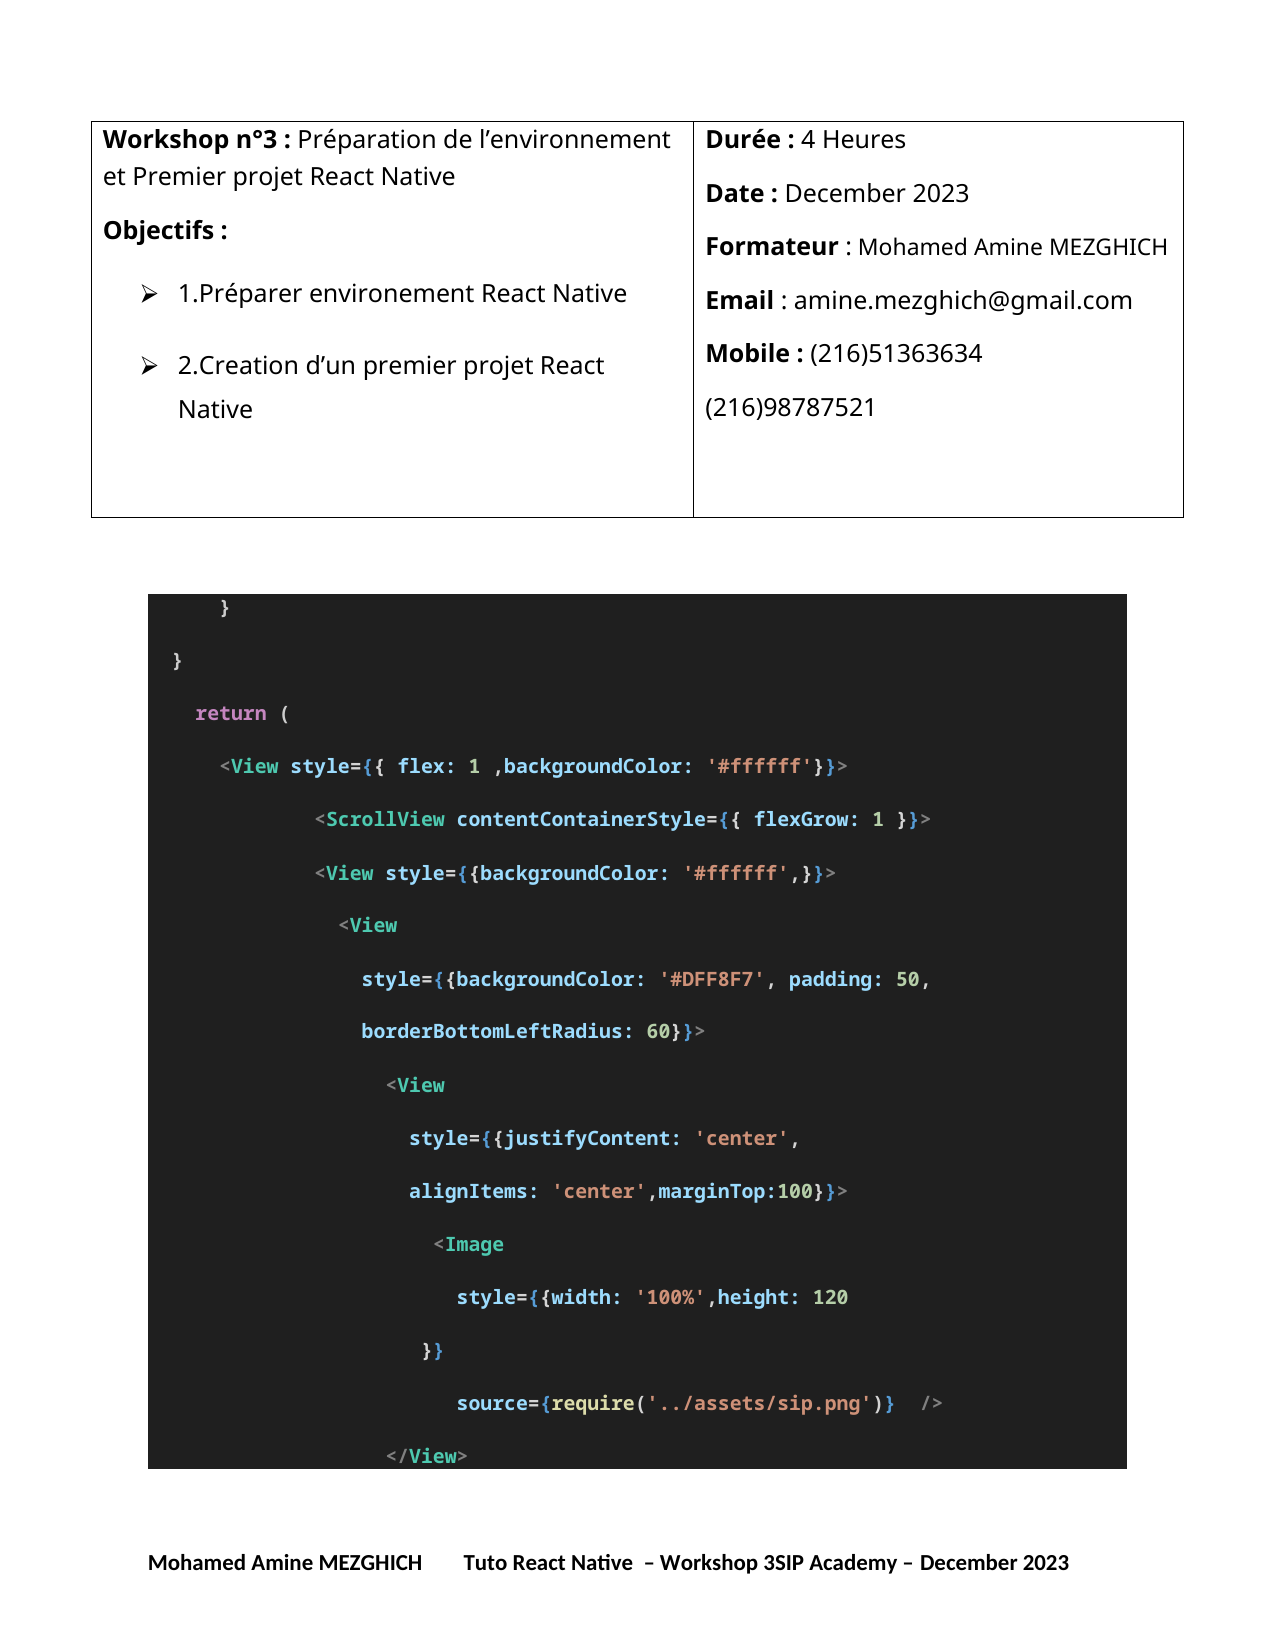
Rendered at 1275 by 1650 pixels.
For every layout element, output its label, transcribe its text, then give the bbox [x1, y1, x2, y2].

text <View style={{ flex: 1 ,backgroundColor: '#ffffff'}}> [148, 753, 1127, 780]
text <Image [148, 1230, 1127, 1257]
text }} [148, 1336, 1127, 1363]
text <ScrollView contentContainerStyle={{ flexGrow: 1 }}> [148, 806, 1127, 833]
text style={{width: '100%',height: 120 [148, 1283, 1127, 1310]
text return ( [148, 700, 1127, 727]
text </View> [148, 1442, 1127, 1469]
text <View style={{backgroundColor: '#ffffff',}}> [148, 859, 1127, 886]
text source={require('../assets/sip.png')} /> [148, 1389, 1127, 1416]
text <View [148, 1071, 1127, 1098]
text borderBottomLeftRadius: 60}}> [148, 1018, 1127, 1045]
text alignItems: 'center',marginTop:100}}> [148, 1177, 1127, 1204]
text style={{backgroundColor: '#DFF8F7', padding: 50, [148, 965, 1127, 992]
text } [148, 594, 1127, 621]
text style={{justifyContent: 'center', [148, 1124, 1127, 1151]
text <View [148, 912, 1127, 939]
text } [148, 647, 1127, 674]
